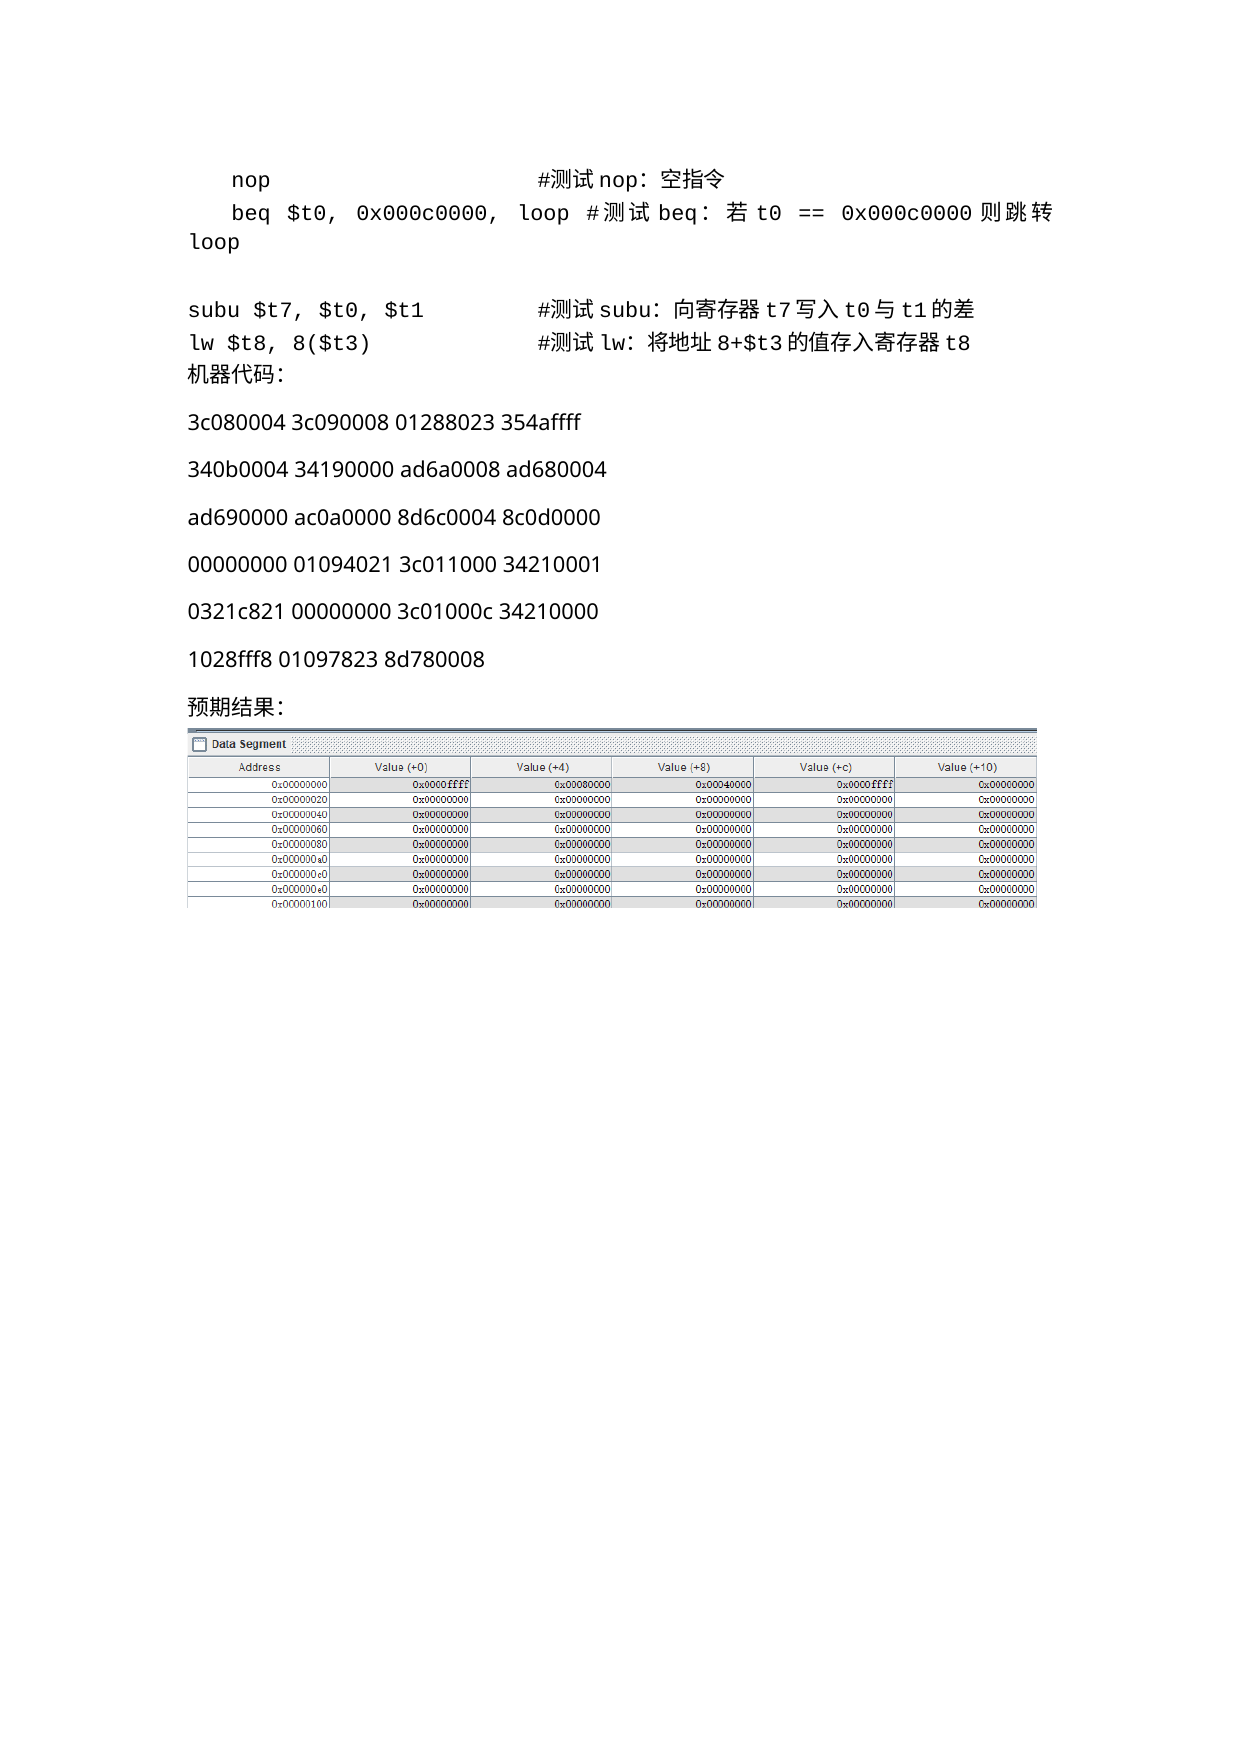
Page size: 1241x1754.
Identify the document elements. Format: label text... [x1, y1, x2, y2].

text 1028fff8 01097823 8d780008 [187, 642, 1053, 675]
picture [187, 728, 1037, 908]
text 3c080004 3c090008 01288023 354affff [187, 405, 1053, 438]
text 00000000 01094021 3c011000 34210001 [187, 547, 1053, 580]
text 预期结果： [187, 690, 1053, 722]
text 340b0004 34190000 ad6a0008 ad680004 [187, 453, 1053, 485]
text ad690000 ac0a0000 8d6c0004 8c0d0000 [187, 500, 1053, 533]
text 机器代码： [187, 357, 1053, 389]
text 0321c821 00000000 3c01000c 34210000 [187, 595, 1053, 627]
